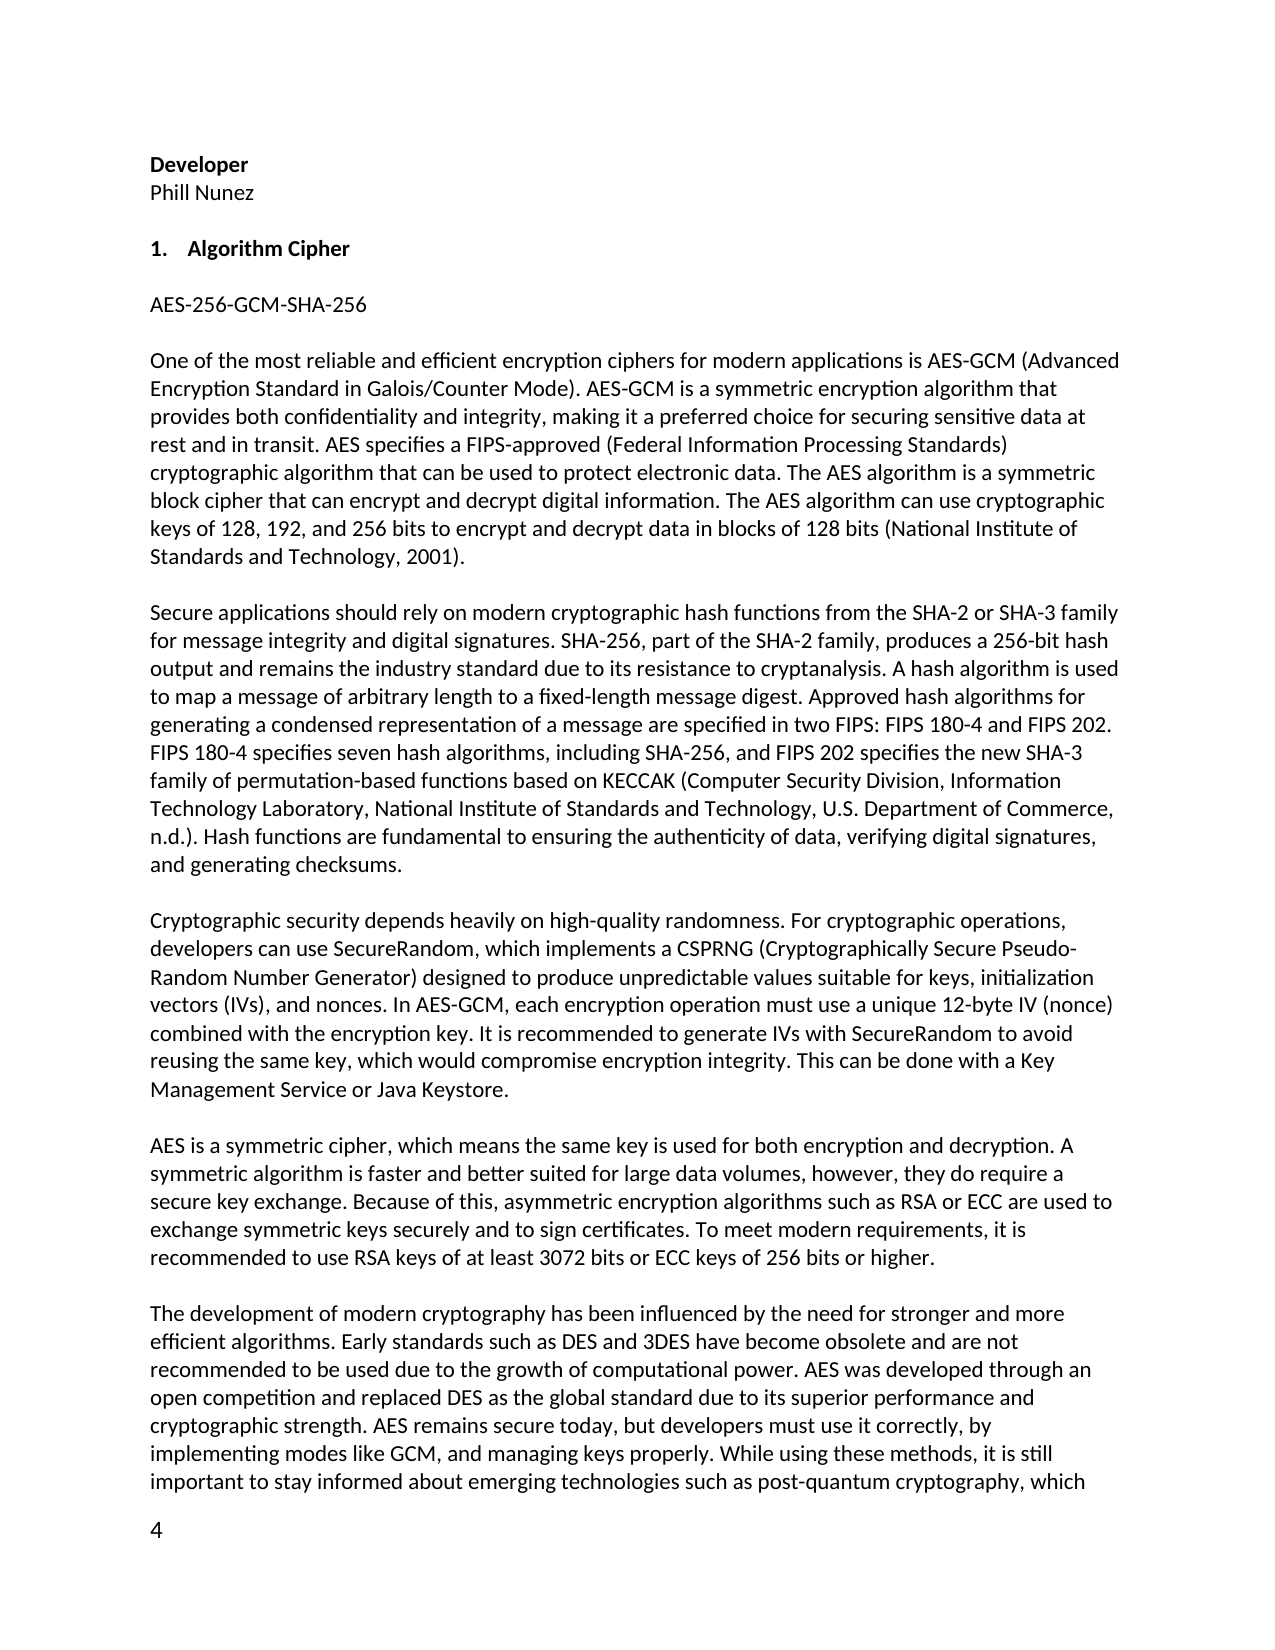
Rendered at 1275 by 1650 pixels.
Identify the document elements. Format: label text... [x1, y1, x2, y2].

text Phill Nunez [150, 178, 1125, 206]
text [150, 1299, 1125, 1495]
text One of the most reliable and efficient encryption ciphers for modern applications is AES-GCM (Advanced Encryption Standard in Galois/Counter Mode). AES-GCM is a symmetric encryption algorithm that provides both confidentiality and integrity, making it a preferred choice for securing sensitive data at rest and in transit. AES specifies a FIPS-approved (Federal Information Processing Standards) cryptographic algorithm that can be used to protect electronic data. The AES algorithm is a symmetric block cipher that can encrypt and decrypt digital information. The AES algorithm can use cryptographic keys of 128, 192, and 256 bits to encrypt and decrypt data in blocks of 128 bits (National Institute of Standards and Technology, 2001). [150, 346, 1125, 570]
subtitle Developer [150, 150, 1125, 178]
text AES-256-GCM-SHA-256 [150, 290, 1125, 318]
subtitle Algorithm Cipher [150, 234, 1125, 262]
text Secure applications should rely on modern cryptographic hash functions from the SHA-2 or SHA-3 family for message integrity and digital signatures. SHA-256, part of the SHA-2 family, produces a 256-bit hash output and remains the industry standard due to its resistance to cryptanalysis. A hash algorithm is used to map a message of arbitrary length to a fixed-length message digest. Approved hash algorithms for generating a condensed representation of a message are specified in two FIPS: FIPS 180-4 and FIPS 202. FIPS 180-4 specifies seven hash algorithms, including SHA-256, and FIPS 202 specifies the new SHA-3 family of permutation-based functions based on KECCAK (Computer Security Division, Information Technology Laboratory, National Institute of Standards and Technology, U.S. Department of Commerce, n.d.). Hash functions are fundamental to ensuring the authenticity of data, verifying digital signatures, and generating checksums. [150, 598, 1125, 878]
text AES is a symmetric cipher, which means the same key is used for both encryption and decryption. A symmetric algorithm is faster and better suited for large data volumes, however, they do require a secure key exchange. Because of this, asymmetric encryption algorithms such as RSA or ECC are used to exchange symmetric keys securely and to sign certificates. To meet modern requirements, it is recommended to use RSA keys of at least 3072 bits or ECC keys of 256 bits or higher. [150, 1131, 1125, 1271]
text Cryptographic security depends heavily on high-quality randomness. For cryptographic operations, developers can use SecureRandom, which implements a CSPRNG (Cryptographically Secure Pseudo-Random Number Generator) designed to produce unpredictable values suitable for keys, initialization vectors (IVs), and nonces. In AES-GCM, each encryption operation must use a unique 12-byte IV (nonce) combined with the encryption key. It is recommended to generate IVs with SecureRandom to avoid reusing the same key, which would compromise encryption integrity. This can be done with a Key Management Service or Java Keystore. [150, 907, 1125, 1103]
